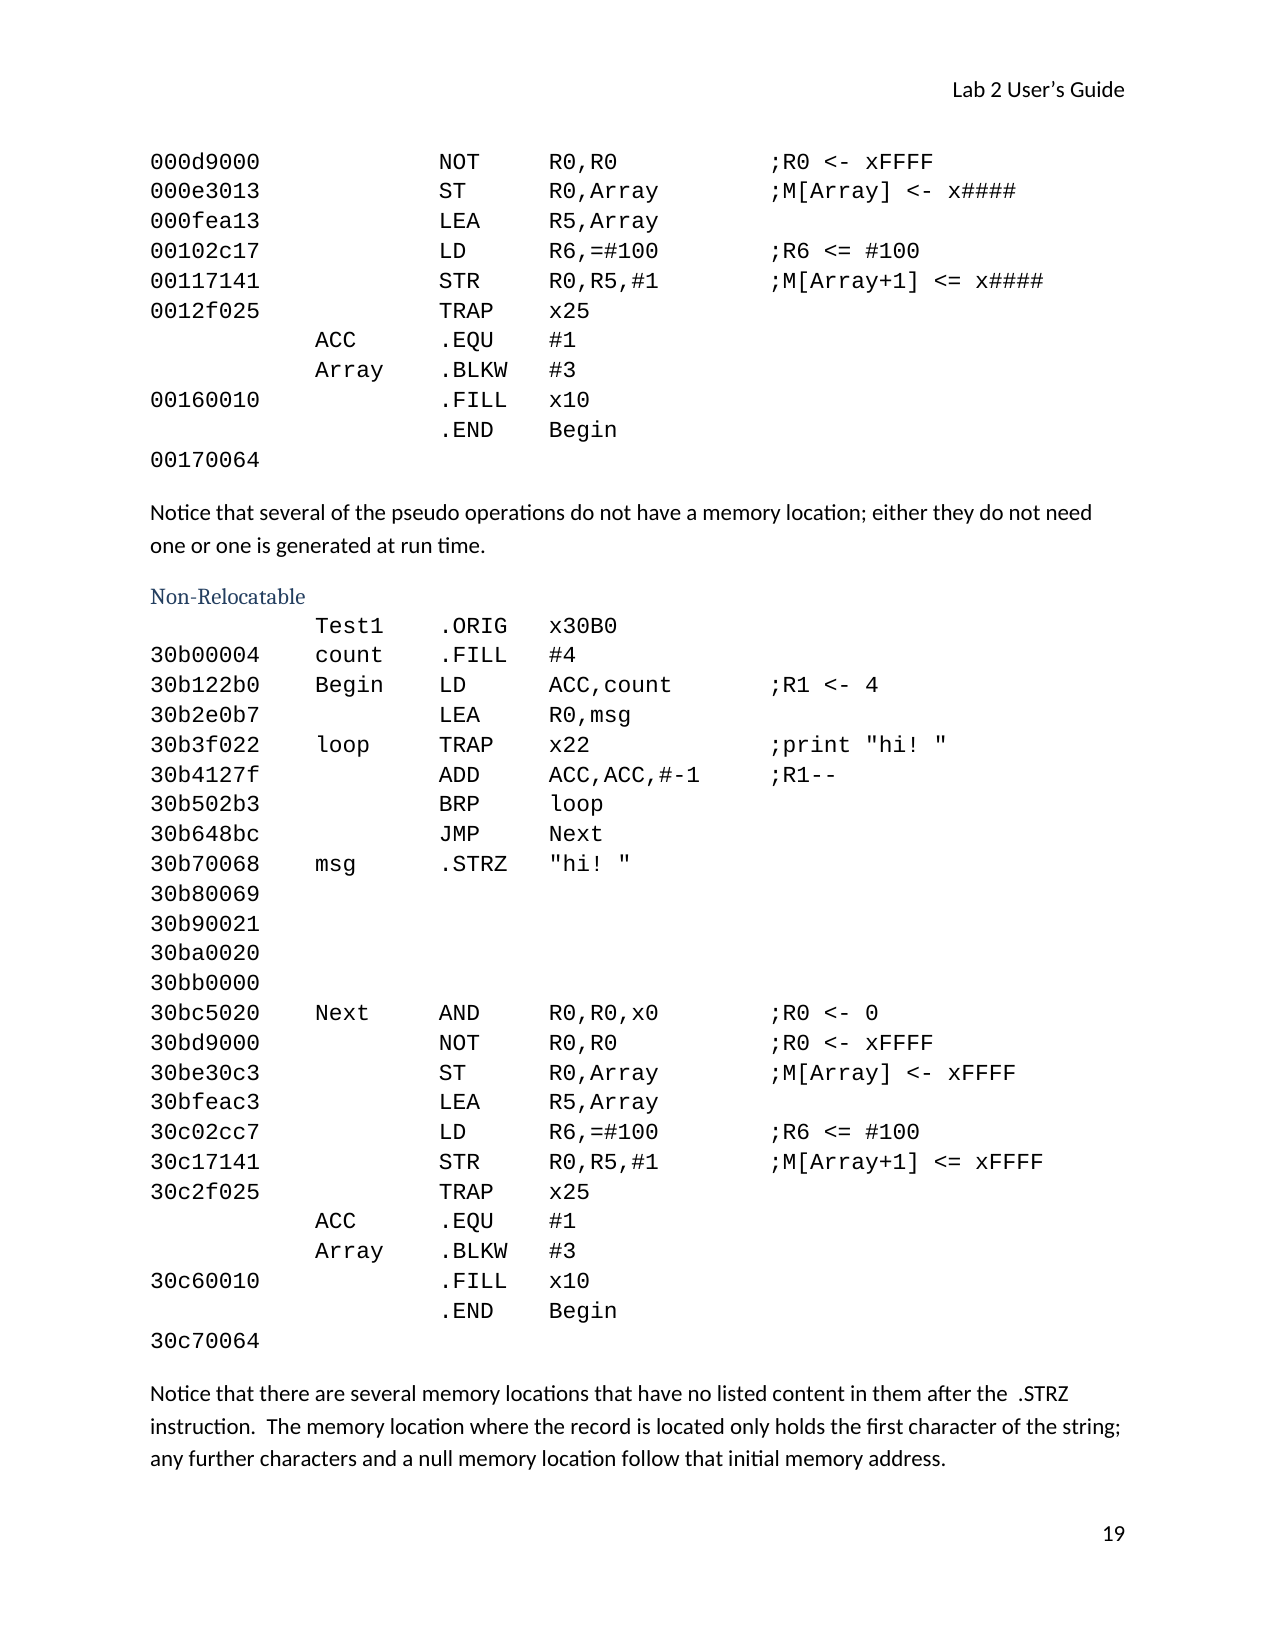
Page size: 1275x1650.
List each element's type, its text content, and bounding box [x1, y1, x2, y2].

text 000fea13 LEA R5,Array [150, 209, 1125, 236]
text Notice that there are several memory locations that have no listed content in them after the .STRZ instruction. The memory location where the record is located only holds the first character of the string; any further characters and a null memory location follow that initial memory address. [150, 1379, 1125, 1472]
text 30bd9000 NOT R0,R0 ;R0 <- xFFFF [150, 1031, 1125, 1057]
text ACC .EQU #1 [150, 329, 1125, 355]
text 30c70064 [150, 1329, 1125, 1355]
text 30ba0020 [150, 942, 1125, 968]
text 30b3f022 loop TRAP x22 ;print "hi! " [150, 733, 1125, 759]
text .END Begin [150, 418, 1125, 444]
text 30c2f025 TRAP x25 [150, 1180, 1125, 1206]
text 00170064 [150, 448, 1125, 474]
subtitle Non-Relocatable [150, 584, 1125, 610]
text 30b00004 count .FILL #4 [150, 644, 1125, 670]
text .END Begin [150, 1299, 1125, 1325]
text Array .BLKW #3 [150, 1239, 1125, 1266]
text 30bc5020 Next AND R0,R0,x0 ;R0 <- 0 [150, 1001, 1125, 1027]
text 30be30c3 ST R0,Array ;M[Array] <- xFFFF [150, 1061, 1125, 1087]
text ACC .EQU #1 [150, 1210, 1125, 1236]
text 30c60010 .FILL x10 [150, 1269, 1125, 1295]
text 30b648bc JMP Next [150, 822, 1125, 848]
text Array .BLKW #3 [150, 358, 1125, 384]
text 30c17141 STR R0,R5,#1 ;M[Array+1] <= xFFFF [150, 1150, 1125, 1176]
text 30bfeac3 LEA R5,Array [150, 1091, 1125, 1117]
text 00117141 STR R0,R5,#1 ;M[Array+1] <= x#### [150, 269, 1125, 295]
text 30b70068 msg .STRZ "hi! " [150, 852, 1125, 878]
text 0012f025 TRAP x25 [150, 299, 1125, 325]
text 30b2e0b7 LEA R0,msg [150, 703, 1125, 729]
text 30b4127f ADD ACC,ACC,#-1 ;R1-- [150, 763, 1125, 789]
text 30b502b3 BRP loop [150, 793, 1125, 819]
text Test1 .ORIG x30B0 [150, 614, 1125, 640]
text 00160010 .FILL x10 [150, 388, 1125, 414]
text 30b80069 [150, 882, 1125, 908]
text 00102c17 LD R6,=#100 ;R6 <= #100 [150, 239, 1125, 265]
text 000e3013 ST R0,Array ;M[Array] <- x#### [150, 180, 1125, 206]
text 000d9000 NOT R0,R0 ;R0 <- xFFFF [150, 150, 1125, 176]
text 30b90021 [150, 912, 1125, 938]
text 30b122b0 Begin LD ACC,count ;R1 <- 4 [150, 673, 1125, 699]
text Notice that several of the pseudo operations do not have a memory location; either they do not need one or one is generated at run time. [150, 498, 1125, 559]
text 30bb0000 [150, 971, 1125, 997]
text 30c02cc7 LD R6,=#100 ;R6 <= #100 [150, 1120, 1125, 1146]
